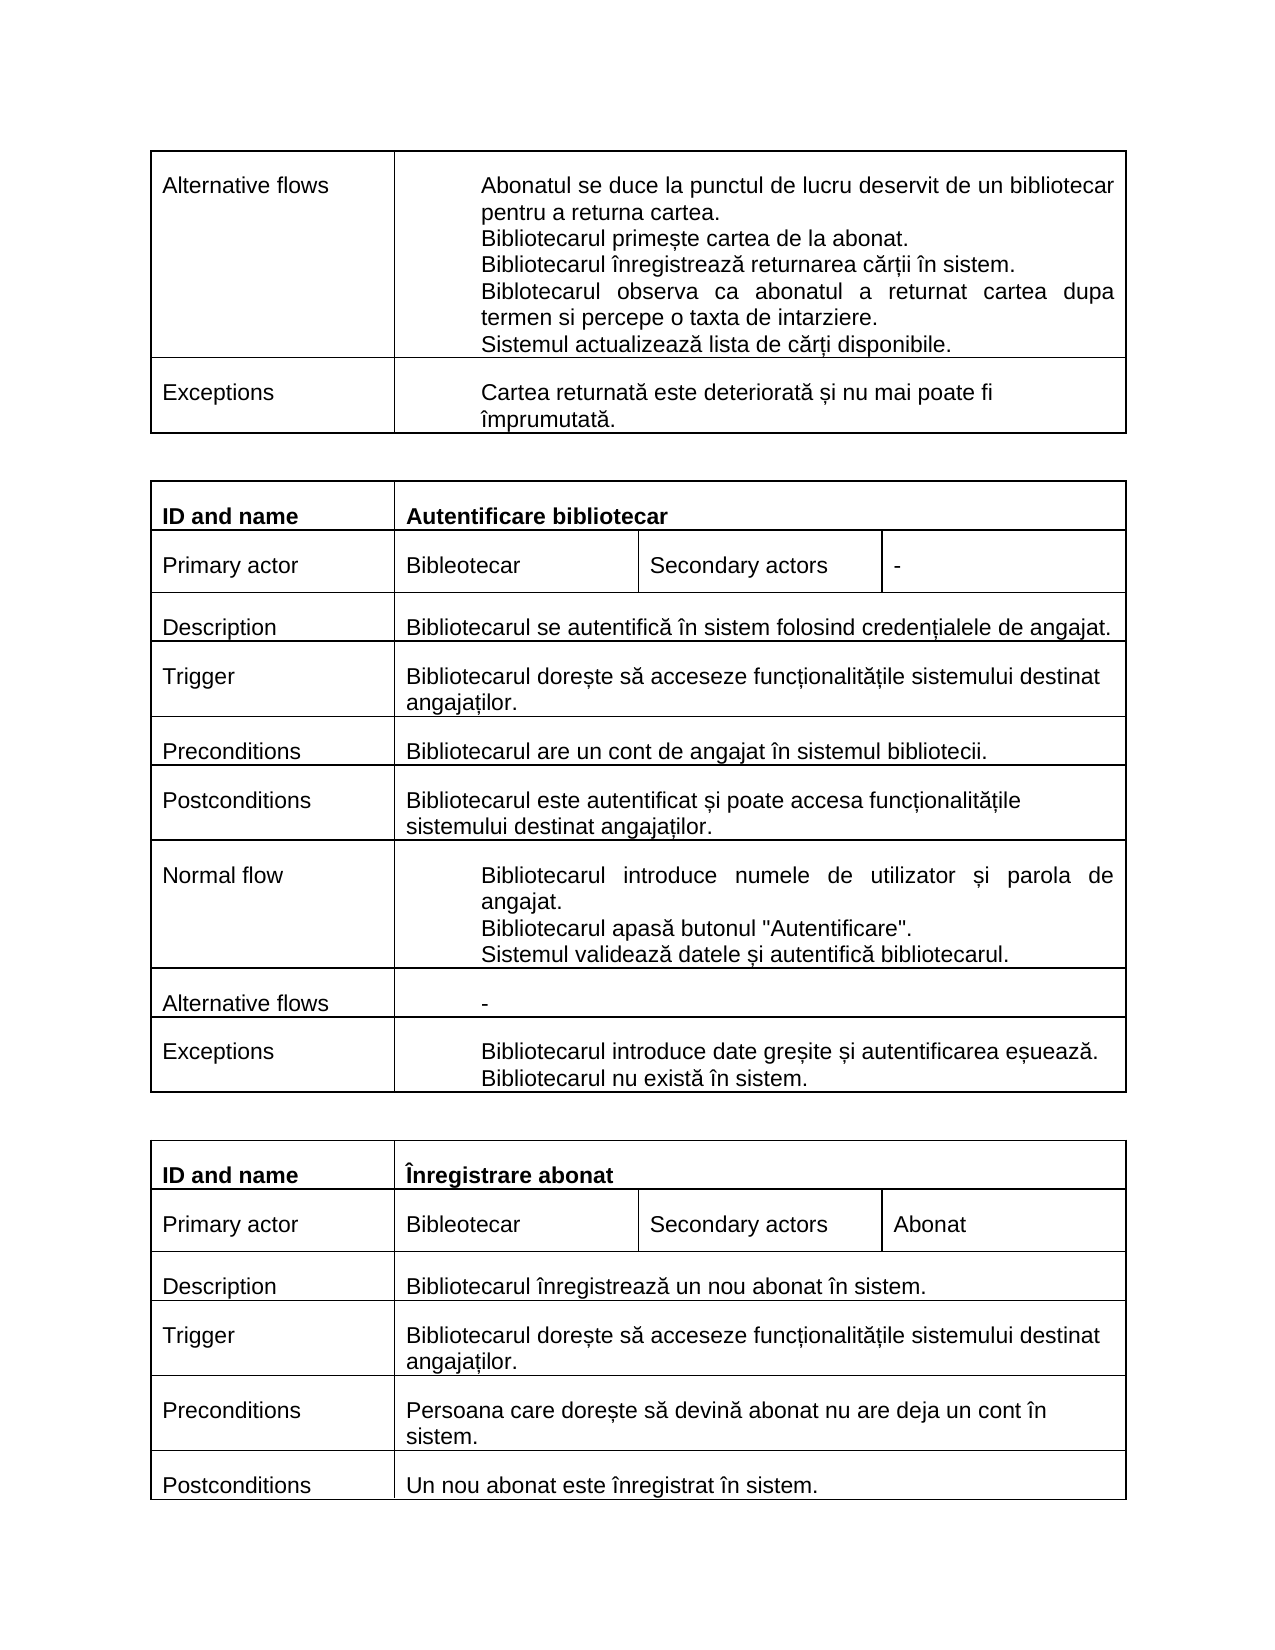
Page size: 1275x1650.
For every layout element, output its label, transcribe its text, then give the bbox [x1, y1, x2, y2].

table_cell Primary actor [152, 531, 394, 592]
table_cell Primary actor [152, 1190, 394, 1251]
table_cell Trigger [152, 642, 394, 716]
table_cell Preconditions [152, 717, 394, 764]
table_cell Description [152, 593, 394, 640]
table_cell Bibliotecarul introduce date greșite și autentificarea eșuează. Bibliotecarul nu există în sistem. [395, 1018, 1125, 1091]
table_cell Abonat [883, 1190, 1125, 1251]
table_cell Bibliotecarul se autentifică în sistem folosind credențialele de angajat. [395, 593, 1125, 640]
table_cell Bibliotecarul înregistrează un nou abonat în sistem. [395, 1252, 1125, 1299]
table_header Autentificare bibliotecar [395, 482, 1125, 529]
table_header ID and name [152, 482, 394, 529]
table_cell Normal flow [152, 841, 394, 967]
table_cell Trigger [152, 1301, 394, 1374]
table_cell Bibliotecarul dorește să acceseze funcționalitățile sistemului destinat angajaților. [395, 1301, 1125, 1374]
table_cell Bibliotecarul este autentificat și poate accesa funcționalitățile sistemului destinat angajaților. [395, 766, 1125, 839]
table_cell Secondary actors [639, 1190, 881, 1251]
table_header ID and name [152, 1141, 394, 1188]
table_cell Postconditions [152, 1451, 394, 1498]
table_cell Alternative flows [152, 969, 394, 1016]
table_cell Preconditions [152, 1376, 394, 1450]
table_cell Description [152, 1252, 394, 1299]
table_cell - [883, 531, 1125, 592]
table_cell Bibleotecar [395, 531, 638, 592]
table_cell Persoana care dorește să devină abonat nu are deja un cont în sistem. [395, 1376, 1125, 1450]
table_cell - [395, 969, 1125, 1016]
table_header Înregistrare abonat [395, 1141, 1125, 1188]
table_cell Postconditions [152, 766, 394, 839]
table_cell Un nou abonat este înregistrat în sistem. [395, 1451, 1125, 1498]
table_cell Secondary actors [639, 531, 881, 592]
table_cell Exceptions [152, 1018, 394, 1091]
table_cell Bibliotecarul introduce numele de utilizator și parola de angajat. Bibliotecarul apasă butonul "Autentificare". Sistemul validează datele și autentifică bibliotecarul. [395, 841, 1125, 967]
table_cell Cartea returnată este deteriorată și nu mai poate fi împrumutată. [395, 358, 1125, 432]
table_cell Alternative flows [152, 152, 394, 357]
table_cell Bibliotecarul dorește să acceseze funcționalitățile sistemului destinat angajaților. [395, 642, 1125, 716]
table_cell Bibleotecar [395, 1190, 638, 1251]
table_cell Bibliotecarul are un cont de angajat în sistemul bibliotecii. [395, 717, 1125, 764]
table_cell Exceptions [152, 358, 394, 432]
table_cell Abonatul se duce la punctul de lucru deservit de un bibliotecar pentru a returna cartea. Bibliotecarul primește cartea de la abonat. Bibliotecarul înregistrează returnarea cărții în sistem. Biblotecarul observa ca abonatul a returnat cartea dupa termen si percepe o taxta de intarziere. Sistemul actualizează lista de cărți disponibile. [395, 152, 1125, 357]
